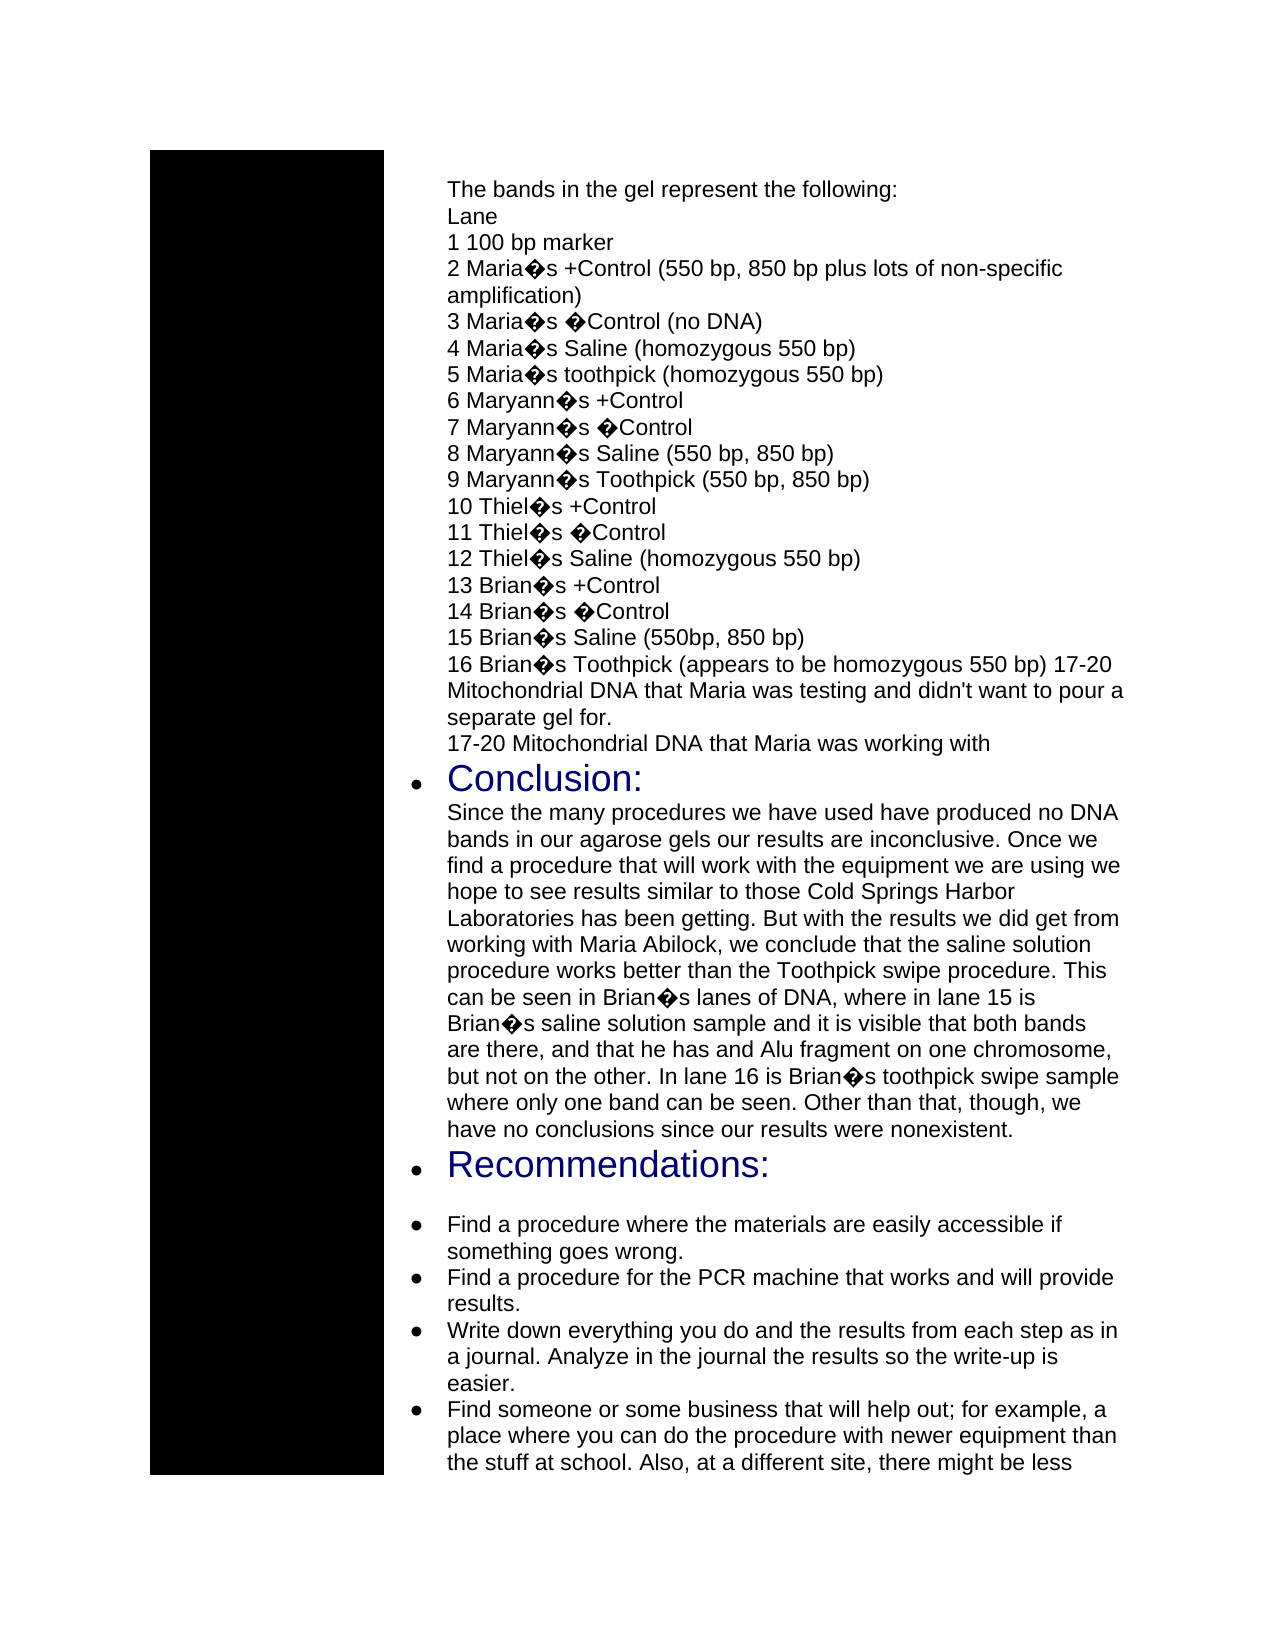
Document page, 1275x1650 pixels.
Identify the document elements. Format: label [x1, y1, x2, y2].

table_cell [150, 150, 384, 1475]
table_cell [384, 150, 1125, 1475]
